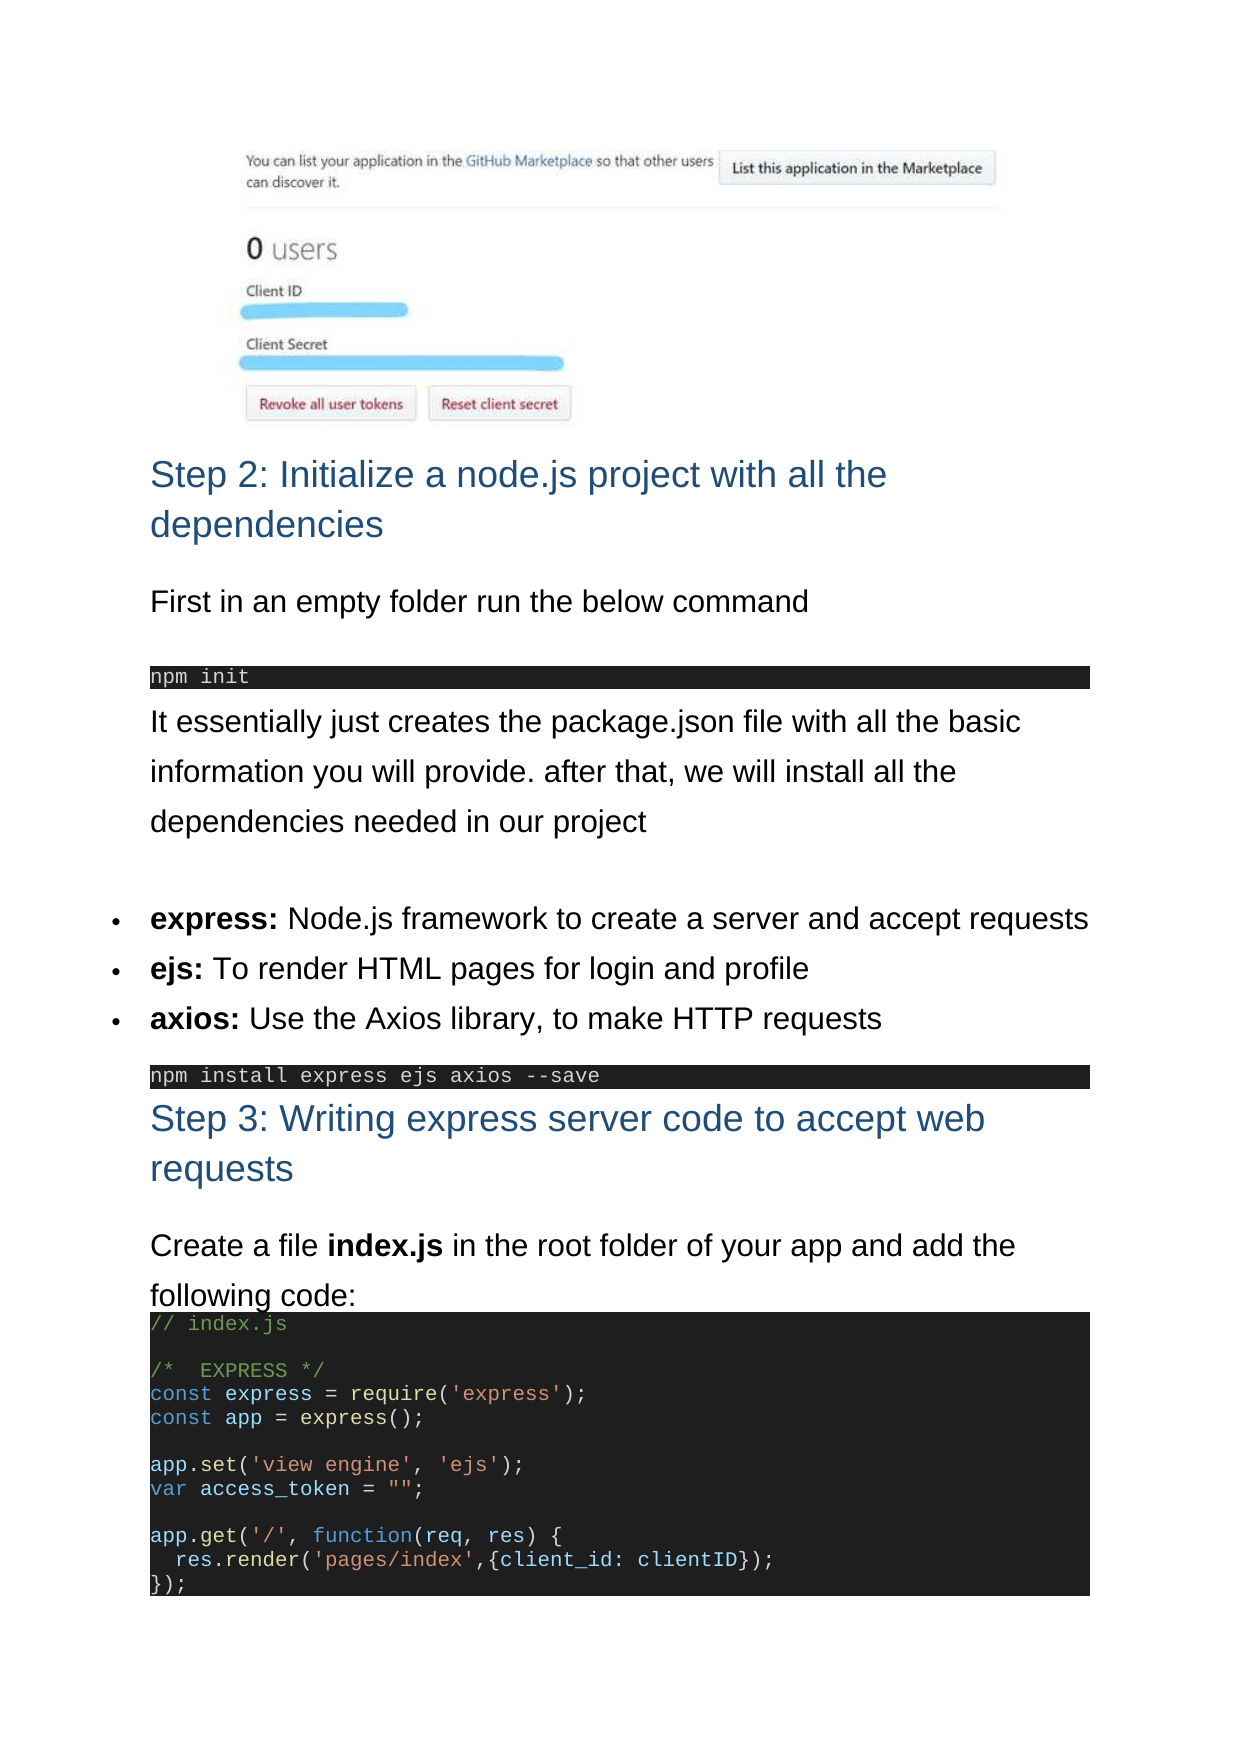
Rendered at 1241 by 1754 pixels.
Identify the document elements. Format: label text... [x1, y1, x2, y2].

text app.set('view engine', 'ejs'); [150, 1454, 1090, 1478]
text It essentially just creates the package.json file with all the basic information you will provide. after that, we will install all the dependencies needed in our project [150, 689, 1090, 839]
list express: Node.js framework to create a server and accept requests [112, 886, 1090, 936]
text res.render('pages/index',{client_id: clientID}); [150, 1549, 1090, 1573]
text First in an empty folder run the below command [150, 569, 1090, 619]
subtitle Step 2: Initialize a node.js project with all the dependencies [150, 446, 1090, 545]
subtitle Step 3: Writing express server code to accept web requests [150, 1089, 1090, 1189]
list axios: Use the Axios library, to make HTTP requests [112, 986, 1090, 1036]
text npm init [150, 666, 1090, 689]
text var access_token = ""; [150, 1478, 1090, 1502]
text const express = require('express'); [150, 1383, 1090, 1407]
text /* EXPRESS */ [150, 1360, 1090, 1383]
text }); [150, 1573, 1090, 1596]
text const app = express(); [150, 1407, 1090, 1431]
text Create a file index.js in the root folder of your app and add the following code: [150, 1212, 1090, 1312]
list ejs: To render HTML pages for login and profile [112, 936, 1090, 986]
text app.get('/', function(req, res) { [150, 1525, 1090, 1549]
text // index.js [150, 1312, 1090, 1336]
picture [150, 150, 1096, 446]
text npm install express ejs axios --save [150, 1065, 1090, 1089]
